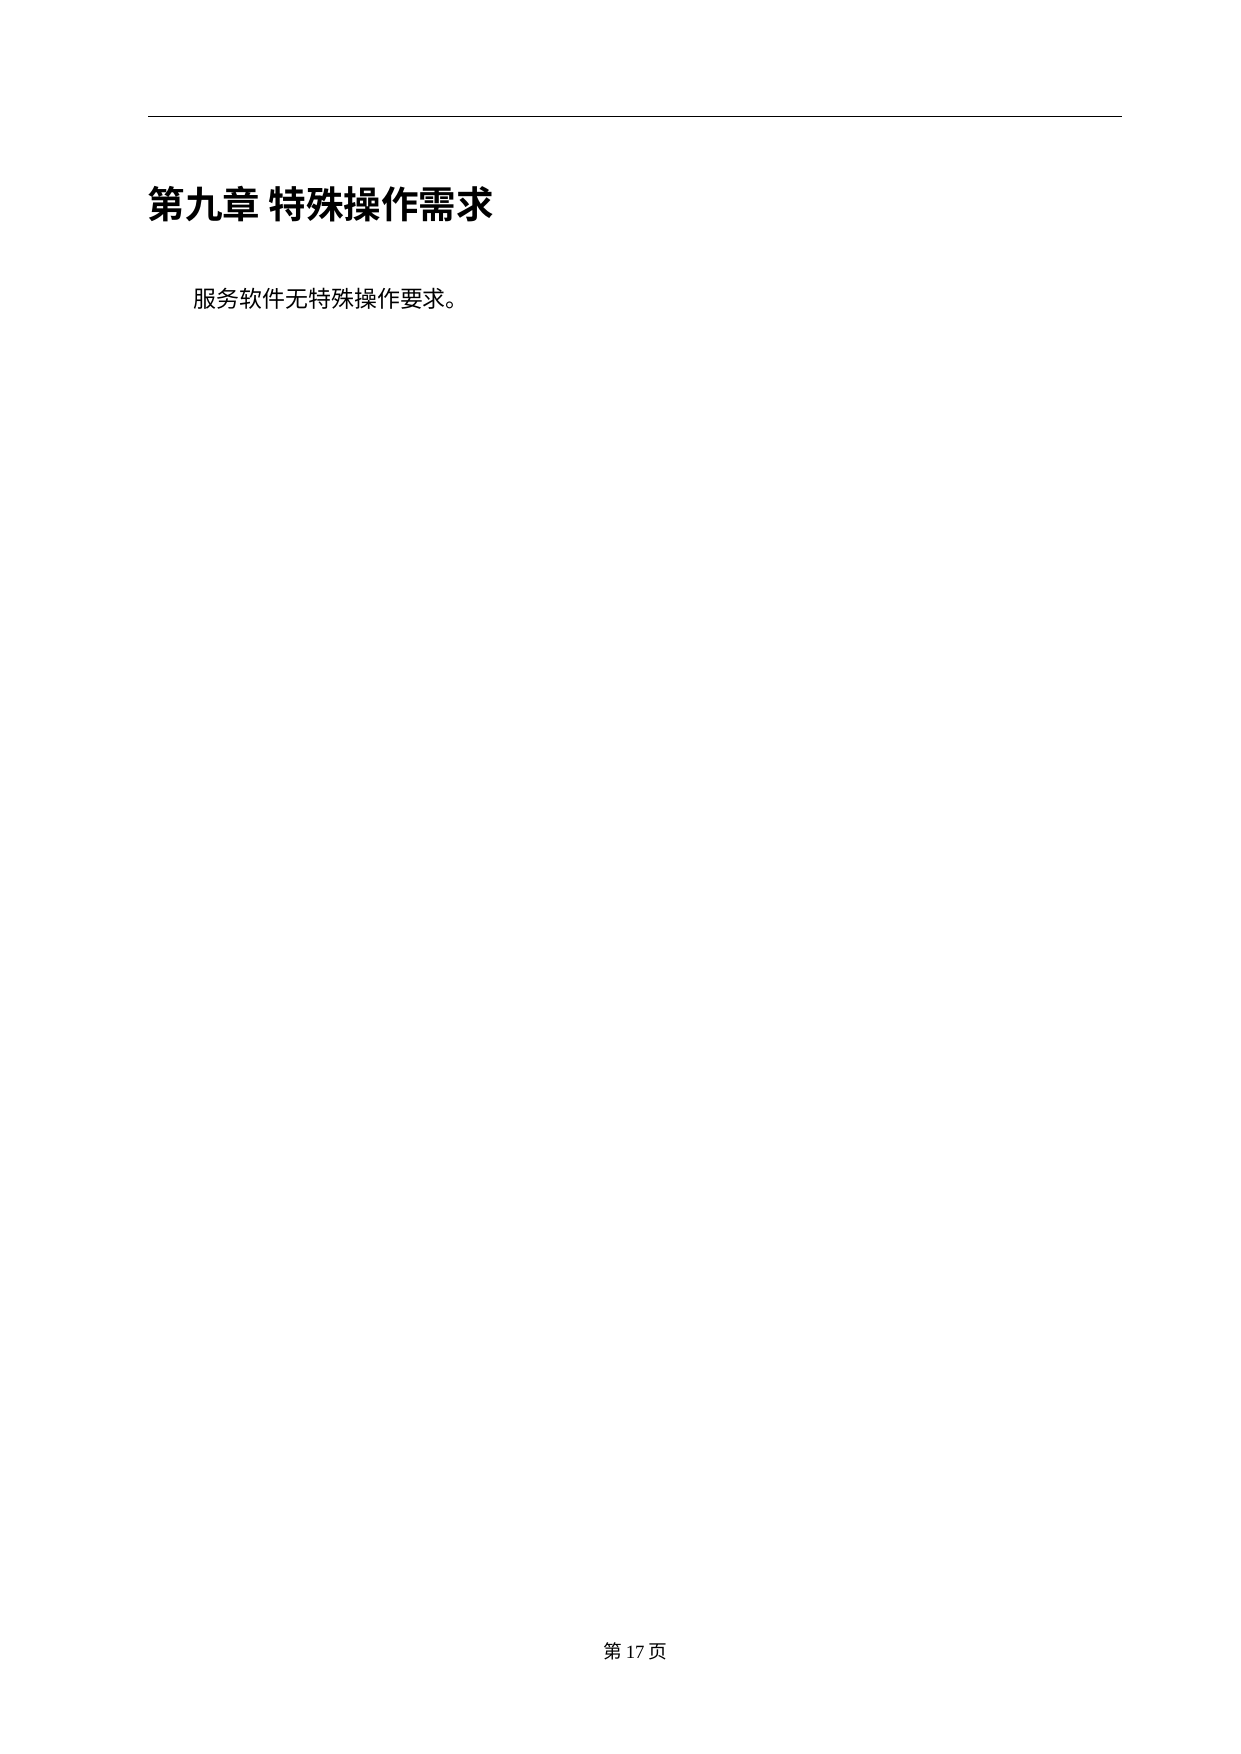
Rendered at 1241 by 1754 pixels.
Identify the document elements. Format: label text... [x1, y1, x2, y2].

subtitle 特殊操作需求 [148, 163, 1122, 242]
text 服务软件无特殊操作要求。 [148, 277, 1122, 317]
